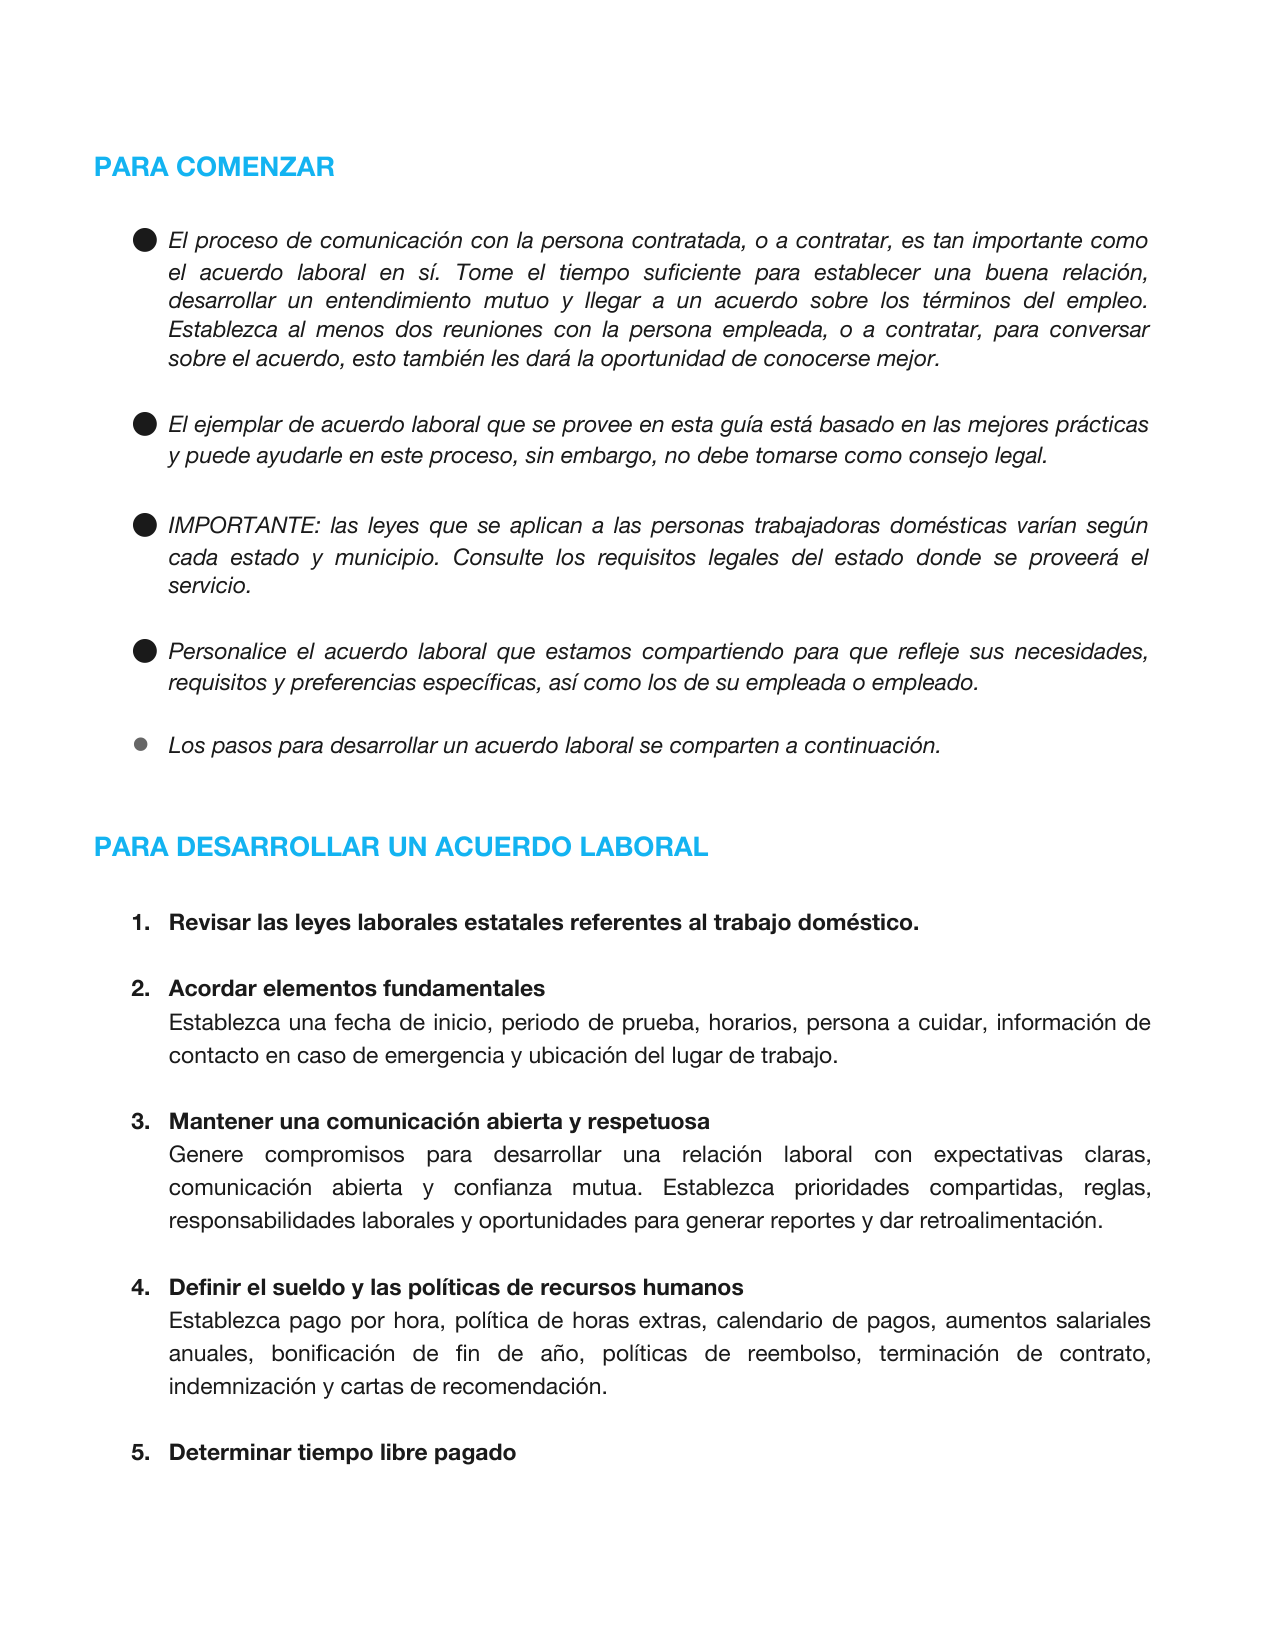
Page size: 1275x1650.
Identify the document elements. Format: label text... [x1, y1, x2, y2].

text Establezca una fecha de inicio, periodo de prueba, horarios, persona a cuidar, información de contacto en caso de emergencia y ubicación del lugar de trabajo. [169, 1008, 1153, 1069]
list Mantener una comunicación abierta y respetuosa [131, 1107, 1153, 1136]
text Genere compromisos para desarrollar una relación laboral con expectativas claras, comunicación abierta y confianza mutua. Establezca prioridades compartidas, reglas, responsabilidades laborales y oportunidades para generar reportes y dar retroalimentación. [169, 1140, 1153, 1235]
text Establezca pago por hora, política de horas extras, calendario de pagos, aumentos salariales anuales, bonificación de fin de año, políticas de reembolso, terminación de contrato, indemnización y cartas de recomendación. [169, 1306, 1153, 1401]
subtitle El proceso de comunicación con la persona contratada, o a contratar, es tan importante como el acuerdo laboral en sí. Tome el tiempo suficiente para establecer una buena relación, desarrollar un entendimiento mutuo y llegar a un acuerdo sobre los términos del empleo. Establezca al menos dos reuniones con la persona empleada, o a contratar, para conversar sobre el acuerdo, esto también les dará la oportunidad de conocerse mejor. [131, 218, 1153, 373]
list Definir el sueldo y las políticas de recursos humanos [131, 1273, 1153, 1301]
list Acordar elementos fundamentales [131, 974, 1153, 1003]
list Revisar las leyes laborales estatales referentes al trabajo doméstico. [131, 908, 1153, 937]
subtitle El ejemplar de acuerdo laboral que se provee en esta guía está basado en las mejores prácticas y puede ayudarle en este proceso, sin embargo, no debe tomarse como consejo legal. [131, 402, 1153, 470]
subtitle Personalice el acuerdo laboral que estamos compartiendo para que refleje sus necesidades, requisitos y preferencias específicas, así como los de su empleada o empleado. [131, 629, 1153, 697]
text PARA COMENZAR [94, 150, 1153, 184]
subtitle IMPORTANTE: las leyes que se aplican a las personas trabajadoras domésticas varían según cada estado y municipio. Consulte los requisitos legales del estado donde se proveerá el servicio. [131, 503, 1153, 600]
subtitle Los pasos para desarrollar un acuerdo laboral se comparten a continuación. [131, 726, 1153, 761]
text PARA DESARROLLAR UN ACUERDO LABORAL [94, 830, 1153, 864]
list Determinar tiempo libre pagado [131, 1438, 1153, 1467]
